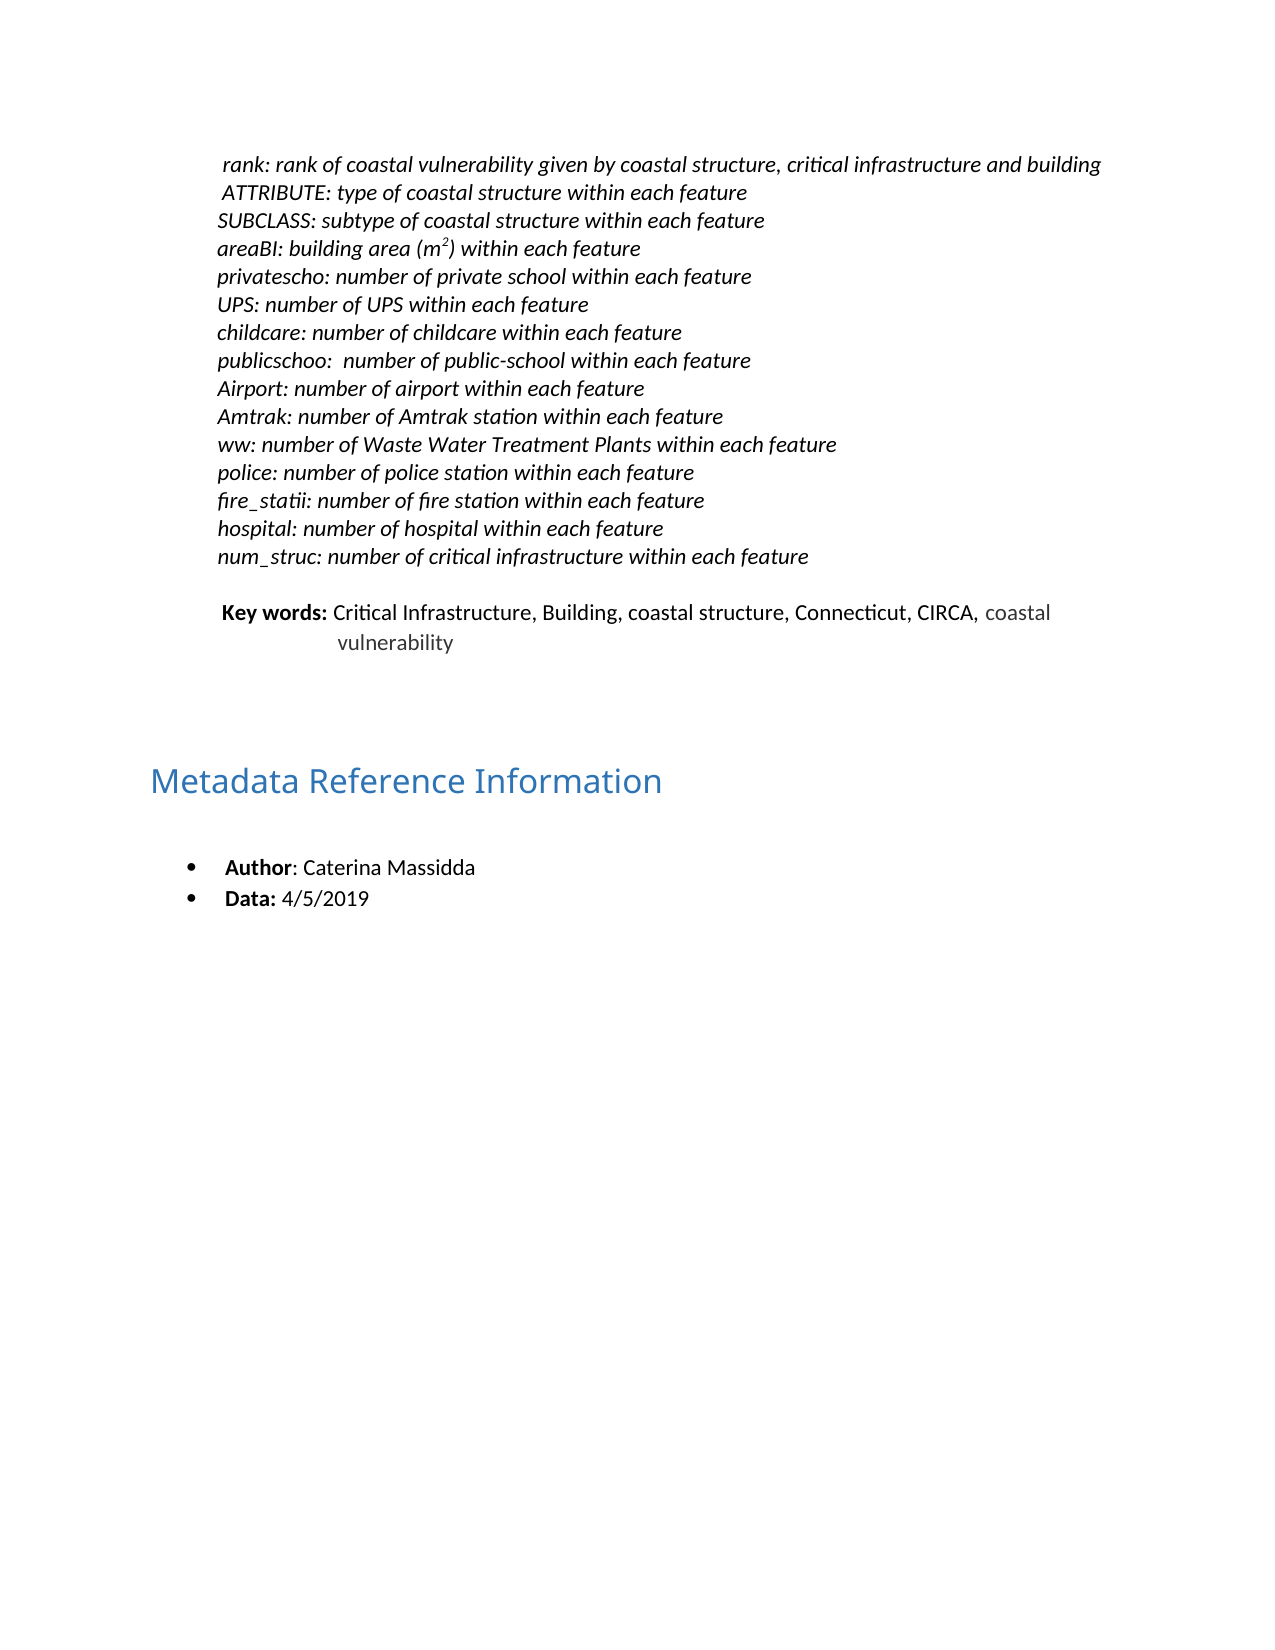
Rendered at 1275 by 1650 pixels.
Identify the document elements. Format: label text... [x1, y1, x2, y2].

list Data: 4/5/2019 [187, 884, 1125, 912]
subtitle Metadata Reference Information [150, 758, 1125, 803]
text hospital: number of hospital within each feature [197, 514, 1125, 542]
text publicschoo: number of public-school within each feature [197, 346, 1125, 374]
text privatescho: number of private school within each feature [150, 262, 1125, 290]
text Amtrak: number of Amtrak station within each feature [197, 402, 1125, 430]
text UPS: number of UPS within each feature [150, 290, 1125, 318]
text Key words: Critical Infrastructure, Building, coastal structure, Connecticut, CIRCA, coastal vulnerability [150, 598, 1125, 657]
text ww: number of Waste Water Treatment Plants within each feature [197, 430, 1125, 458]
list Author: Caterina Massidda [187, 853, 1125, 882]
text police: number of police station within each feature [197, 458, 1125, 486]
text num_struc: number of critical infrastructure within each feature [197, 542, 1125, 570]
text rank: rank of coastal vulnerability given by coastal structure, critical infrastructure and building [150, 150, 1125, 178]
text areaBI: building area (m2) within each feature [150, 234, 1125, 262]
text ATTRIBUTE: type of coastal structure within each feature [150, 178, 1125, 206]
text SUBCLASS: subtype of coastal structure within each feature [150, 206, 1125, 234]
text Airport: number of airport within each feature [197, 374, 1125, 402]
text childcare: number of childcare within each feature [150, 318, 1125, 346]
text fire_statii: number of fire station within each feature [197, 486, 1125, 514]
